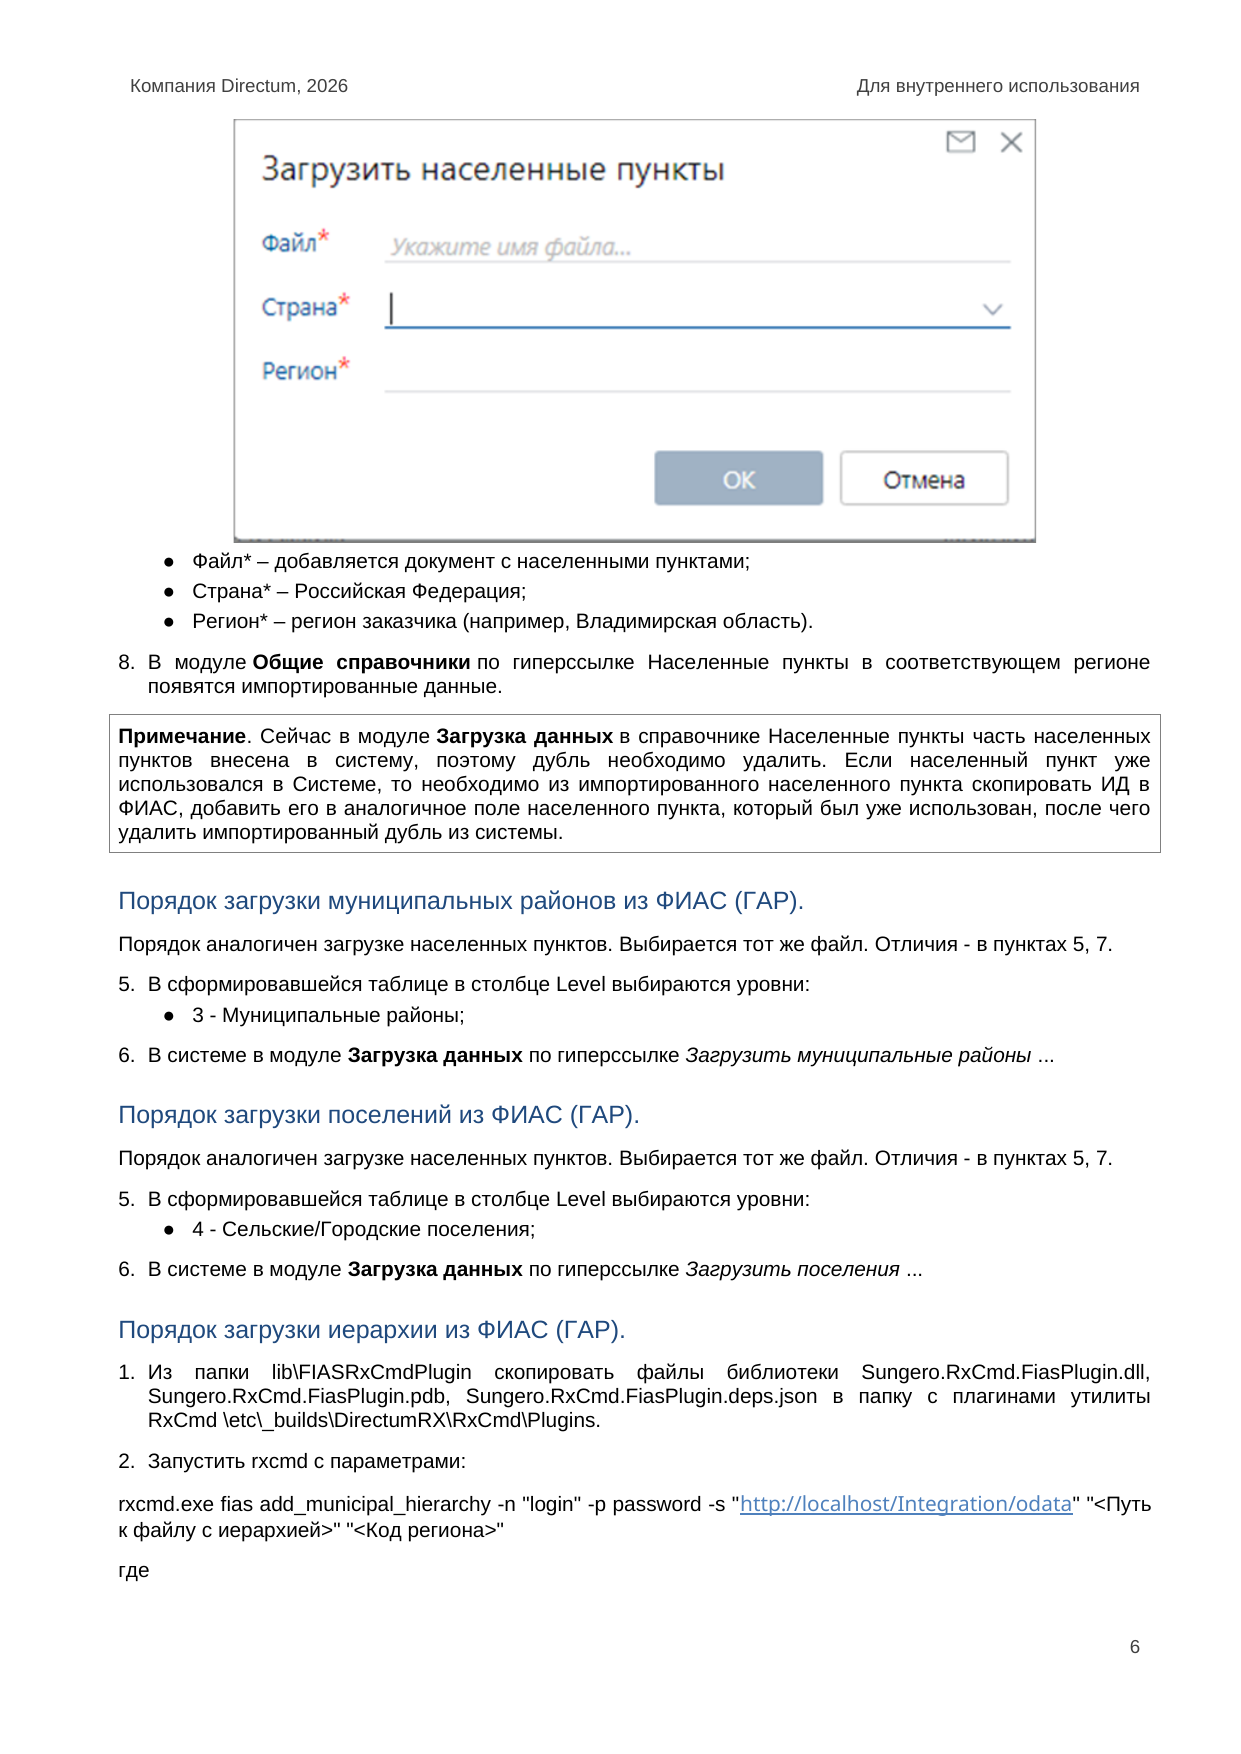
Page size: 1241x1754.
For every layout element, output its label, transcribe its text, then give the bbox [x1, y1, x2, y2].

picture [233, 119, 1037, 543]
list 3 - Муниципальные районы; [162, 1002, 1152, 1026]
list Регион* – регион заказчика (например, Владимирская область). [162, 609, 1152, 633]
text Порядок аналогичен загрузке населенных пунктов. Выбирается тот же файл. Отличия - в пунктах 5, 7. [118, 932, 1152, 956]
subtitle Порядок загрузки муниципальных районов из ФИАС (ГАР). [118, 886, 1152, 915]
subtitle Порядок загрузки иерархии из ФИАС (ГАР). [118, 1314, 1152, 1343]
list Из папки lib\FIASRxCmdPlugin скопировать файлы библиотеки Sungero.RxCmd.FiasPlugin.dll, Sungero.RxCmd.FiasPlugin.pdb, Sungero.RxCmd.FiasPlugin.deps.json в папку с плагинами утилиты RxCmd \etc\_builds\DirectumRX\RxCmd\Plugins. [118, 1360, 1152, 1432]
text rxcmd.exe fias add_municipal_hierarchy -n "login" -p password -s "http://localhost/Integration/odata" "<Путь к файлу с иерархией>" "<Код региона>" [118, 1489, 1152, 1542]
text где [118, 1558, 1152, 1582]
list Страна* – Российская Федерация; [162, 579, 1152, 603]
list Файл* – добавляется документ с населенными пунктами; [162, 549, 1152, 573]
text Порядок аналогичен загрузке населенных пунктов. Выбирается тот же файл. Отличия - в пунктах 5, 7. [118, 1146, 1152, 1170]
text Примечание. Сейчас в модуле Загрузка данных в справочнике Населенные пункты часть населенных пунктов внесена в систему, поэтому дубль необходимо удалить. Если населенный пункт уже использовался в Системе, то необходимо из импортированного населенного пункта скопировать ИД в ФИАС, добавить его в аналогичное поле населенного пункта, который был уже использован, после чего удалить импортированный дубль из системы. [110, 715, 1160, 852]
list В сформировавшейся таблице в столбце Level выбираются уровни: [118, 1186, 1152, 1210]
list В модуле Общие справочники по гиперссылке Населенные пункты в соответствующем регионе появятся импортированные данные. [118, 650, 1152, 698]
list В системе в модуле Загрузка данных по гиперссылке Загрузить поселения ... [118, 1257, 1152, 1281]
list В системе в модуле Загрузка данных по гиперссылке Загрузить муниципальные районы ... [118, 1043, 1152, 1067]
subtitle Порядок загрузки поселений из ФИАС (ГАР). [118, 1100, 1152, 1129]
list 4 - Сельские/Городские поселения; [162, 1217, 1152, 1241]
list В сформировавшейся таблице в столбце Level выбираются уровни: [118, 972, 1152, 996]
list Запустить rxcmd c параметрами: [118, 1448, 1152, 1472]
